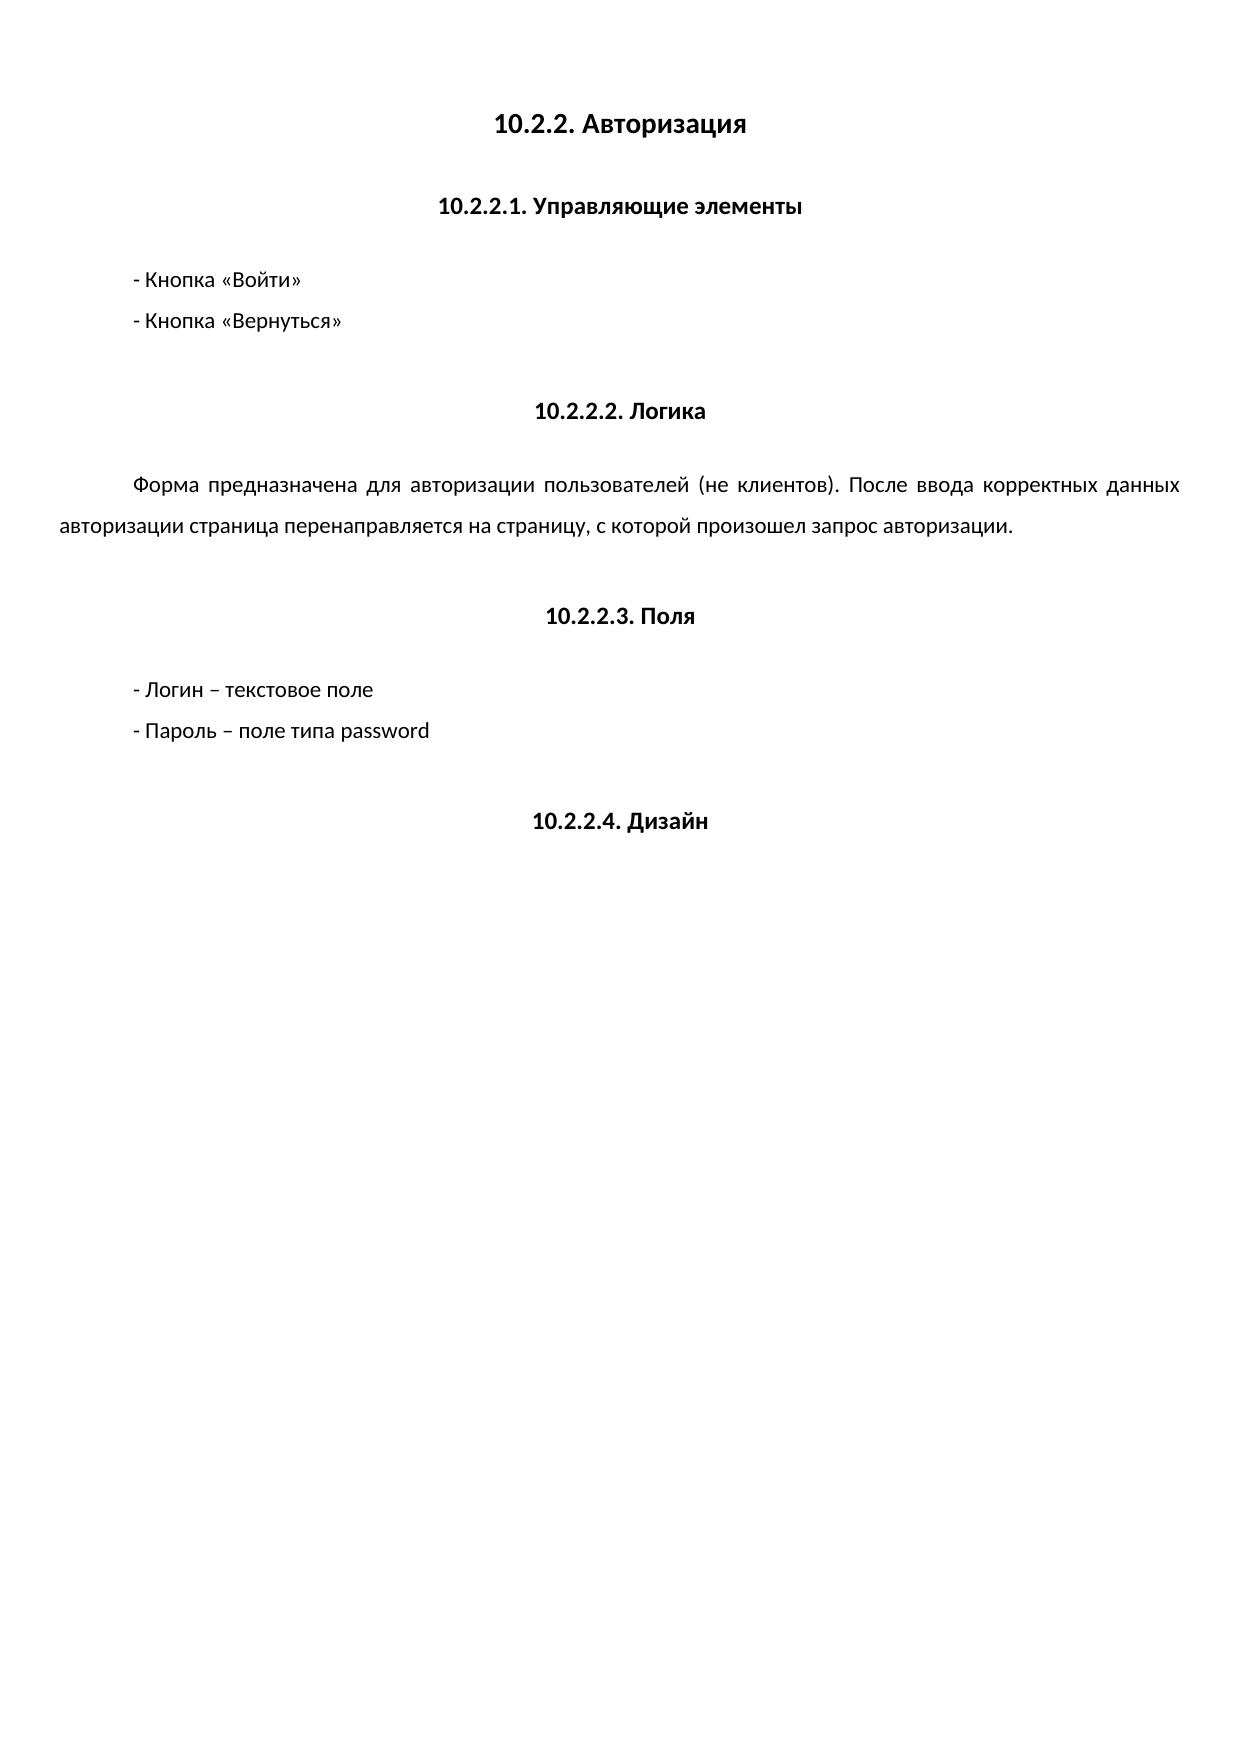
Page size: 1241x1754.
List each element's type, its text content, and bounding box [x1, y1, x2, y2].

text - Пароль – поле типа password [59, 717, 1181, 745]
subtitle 10.2.2.1. Управляющие элементы [59, 190, 1181, 220]
subtitle 10.2.2.4. Дизайн [59, 805, 1181, 835]
text - Кнопка «Вернуться» [59, 307, 1181, 335]
subtitle 10.2.2.3. Поля [59, 600, 1181, 630]
subtitle 10.2.2.2. Логика [59, 395, 1181, 425]
text - Кнопка «Войти» [59, 265, 1181, 293]
subtitle 10.2.2. Авторизация [59, 105, 1181, 141]
text Форма предназначена для авторизации пользователей (не клиентов). После ввода корректных данных авторизации страница перенаправляется на страницу, с которой произошел запрос авторизации. [59, 470, 1181, 540]
text - Логин – текстовое поле [59, 675, 1181, 703]
